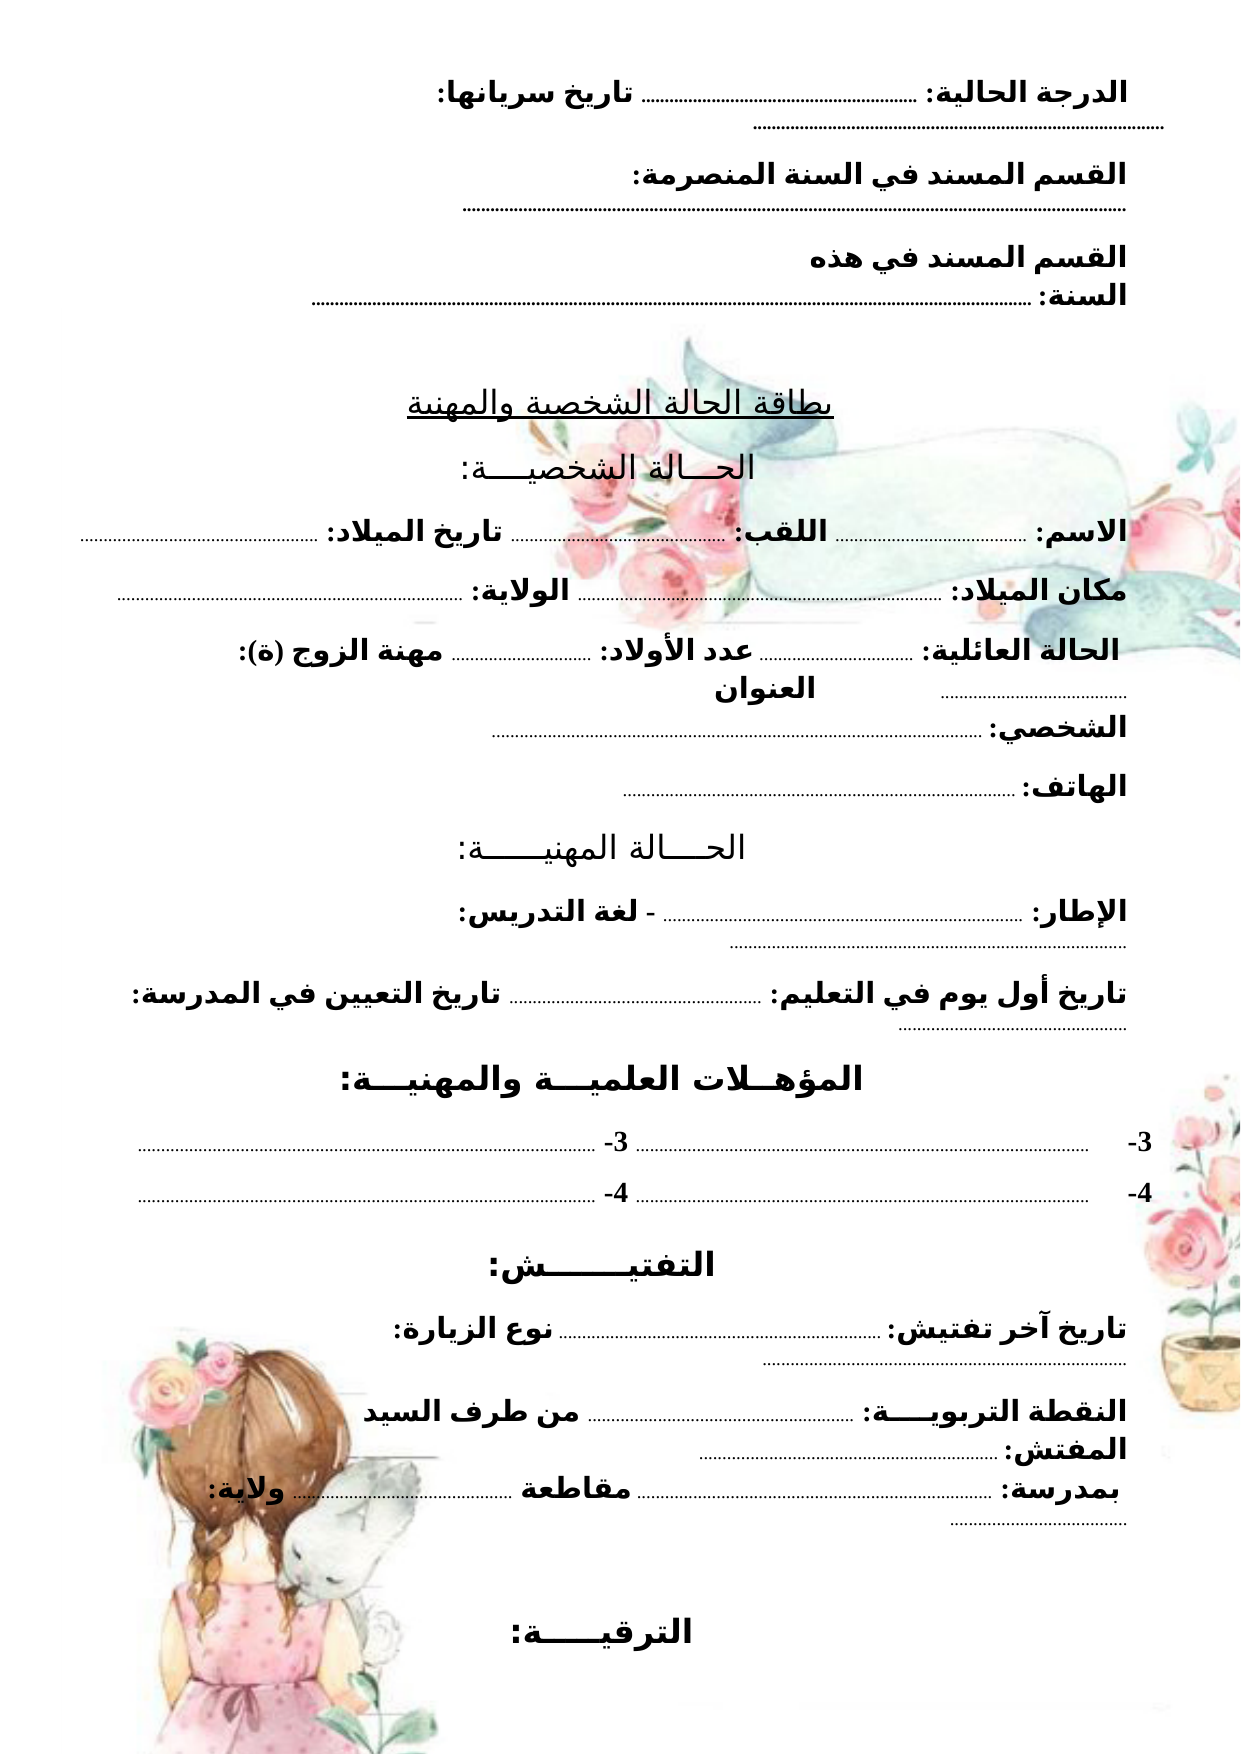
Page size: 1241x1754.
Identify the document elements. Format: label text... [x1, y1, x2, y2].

text الترقيـــــة: [75, 1612, 1128, 1651]
list ................................................................................................. 4- .................................................................................................. [75, 1175, 1128, 1208]
text الحالة العائلية: ................................. عدد الأولاد: .............................. مهنة الزوج (ة): ........................................ العنوان الشخصي: ......................................................................................................... [75, 633, 1128, 743]
text الحــــالة المهنيــــــة: [75, 829, 1128, 868]
text القسم المسند في السنة المنصرمة: .............................................................................................................................................. [75, 157, 1128, 216]
text التفتيـــــــش: [75, 1246, 1128, 1285]
text المؤهــلات العلميـــة والمهنيـــة: [75, 1059, 1128, 1098]
text النقطة التربويــــة: ......................................................... من طرف السيد المفتش: ................................................................ بمدرسة: ............................................................................ مقاطعة ............................................... ولاية: ...................................... [75, 1394, 1128, 1529]
text الحـــالة الشخصيــــة: [75, 449, 1128, 488]
text الدرجة الحالية: ........................................................... تاريخ سريانها: ........................................................................................ [75, 75, 1165, 133]
text تاريخ آخر تفتيش: ..................................................................... نوع الزيارة: .............................................................................. [75, 1311, 1128, 1369]
picture [60, 308, 1241, 1754]
list ................................................................................................. 3- .................................................................................................. [75, 1124, 1128, 1158]
text تاريخ أول يوم في التعليم: ...................................................... تاريخ التعيين في المدرسة: ................................................. [75, 977, 1128, 1035]
text الهاتف: .................................................................................... [75, 769, 1128, 803]
text مكان الميلاد: .............................................................................. الولاية: .......................................................................... [75, 573, 1128, 607]
text القسم المسند في هذه السنة: .......................................................................................................................................................... [75, 240, 1128, 312]
text الإطار: ............................................................................. - لغة التدريس: ..................................................................................... [75, 894, 1128, 952]
text بطاقة الحالة الشخصية والمهنية [75, 383, 1165, 422]
text الاسم: ......................................... اللقب: .............................................. تاريخ الميلاد: ................................................... [75, 514, 1128, 548]
